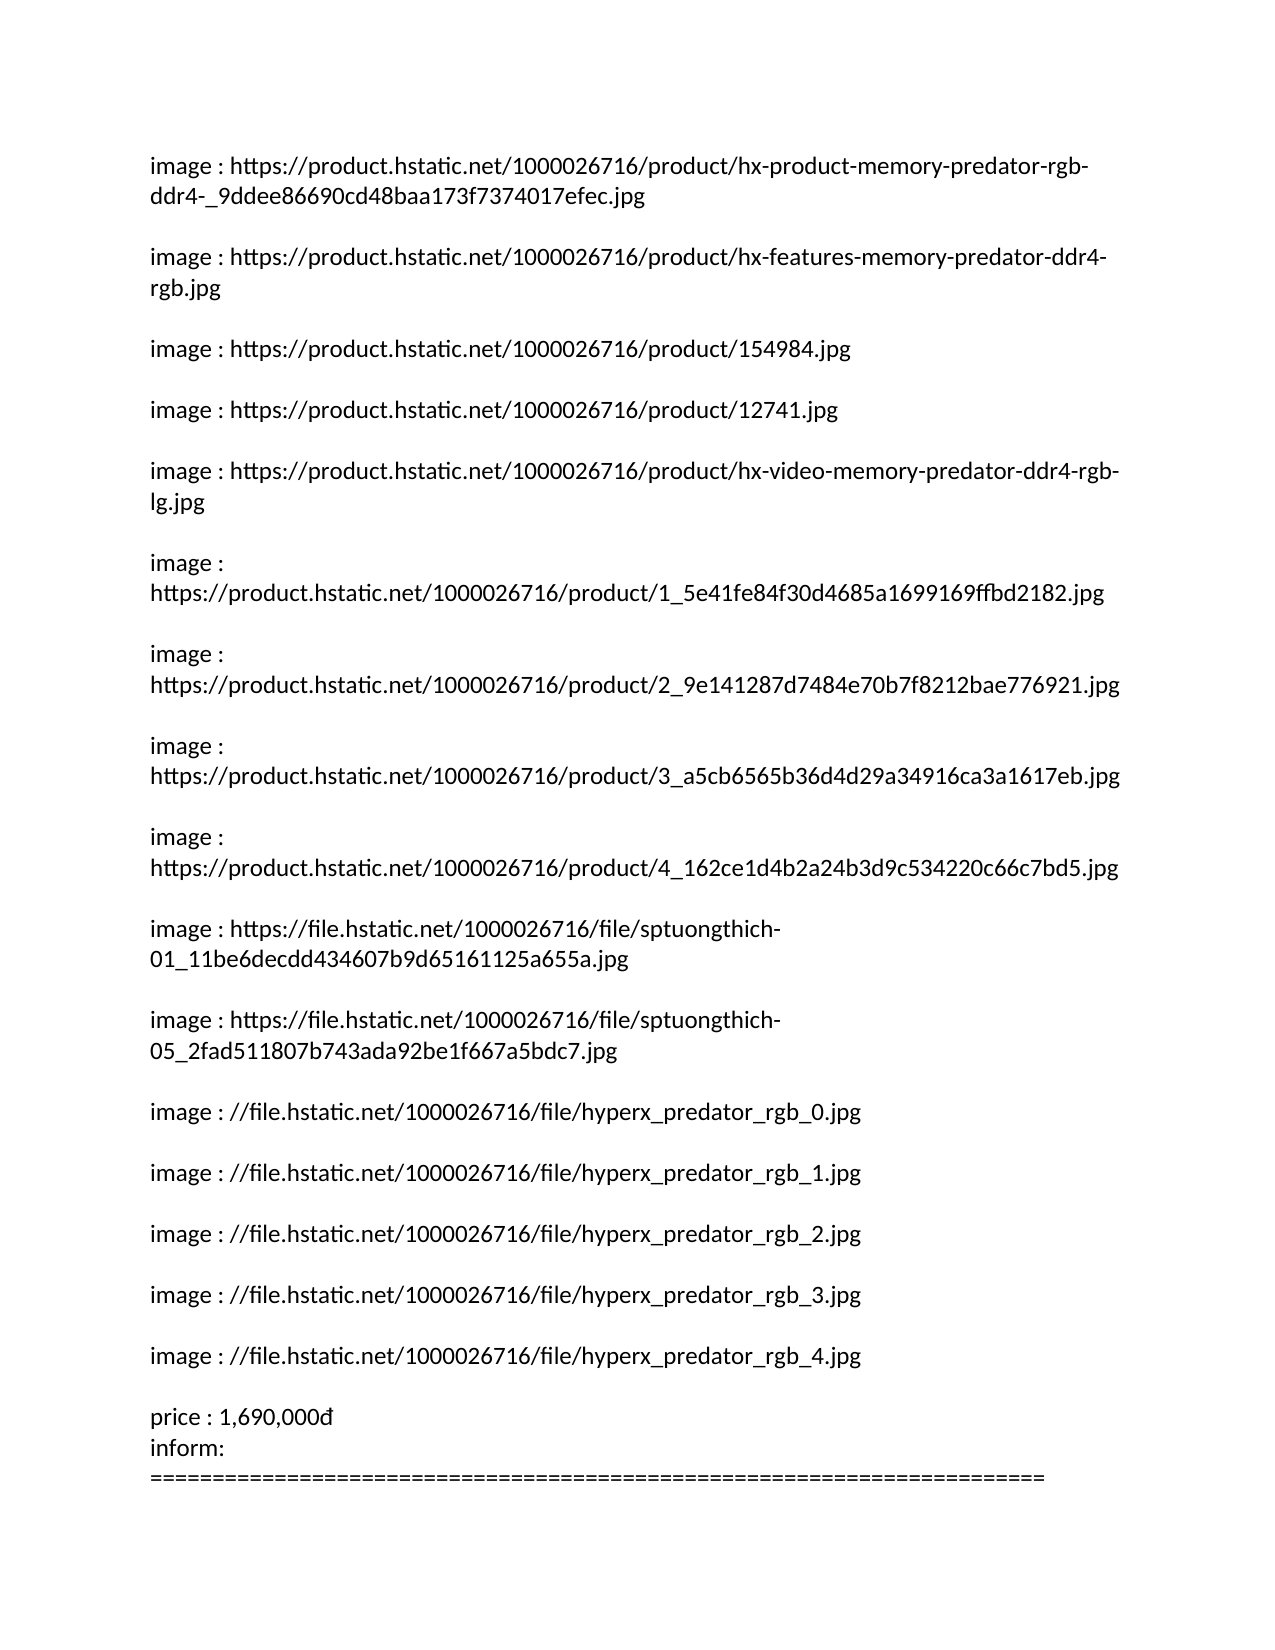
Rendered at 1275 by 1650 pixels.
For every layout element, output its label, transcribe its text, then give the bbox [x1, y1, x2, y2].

text image : https://product.hstatic.net/1000026716/product/2_9e141287d7484e70b7f8212bae776921.jpg [150, 638, 1125, 699]
text image : //file.hstatic.net/1000026716/file/hyperx_predator_rgb_0.jpg [150, 1096, 1125, 1127]
text image : https://file.hstatic.net/1000026716/file/sptuongthich-05_2fad511807b743ada92be1f667a5bdc7.jpg [150, 1004, 1125, 1066]
text image : //file.hstatic.net/1000026716/file/hyperx_predator_rgb_3.jpg [150, 1279, 1125, 1310]
text ======================================================================== [150, 1462, 1125, 1493]
text image : https://product.hstatic.net/1000026716/product/3_a5cb6565b36d4d29a34916ca3a1617eb.jpg [150, 730, 1125, 791]
text inform: [150, 1432, 1125, 1462]
text image : https://product.hstatic.net/1000026716/product/4_162ce1d4b2a24b3d9c534220c66c7bd5.jpg [150, 821, 1125, 882]
text image : //file.hstatic.net/1000026716/file/hyperx_predator_rgb_2.jpg [150, 1218, 1125, 1249]
text image : //file.hstatic.net/1000026716/file/hyperx_predator_rgb_4.jpg [150, 1340, 1125, 1371]
text image : https://product.hstatic.net/1000026716/product/12741.jpg [150, 394, 1125, 425]
text image : https://product.hstatic.net/1000026716/product/hx-product-memory-predator-rgb-ddr4-_9ddee86690cd48baa173f7374017efec.jpg [150, 150, 1125, 211]
text image : https://file.hstatic.net/1000026716/file/sptuongthich-01_11be6decdd434607b9d65161125a655a.jpg [150, 913, 1125, 974]
text image : //file.hstatic.net/1000026716/file/hyperx_predator_rgb_1.jpg [150, 1157, 1125, 1188]
text image : https://product.hstatic.net/1000026716/product/hx-video-memory-predator-ddr4-rgb-lg.jpg [150, 455, 1125, 516]
text price : 1,690,000đ [150, 1401, 1125, 1432]
text image : https://product.hstatic.net/1000026716/product/1_5e41fe84f30d4685a1699169ffbd2182.jpg [150, 547, 1125, 608]
text image : https://product.hstatic.net/1000026716/product/hx-features-memory-predator-ddr4-rgb.jpg [150, 242, 1125, 303]
text image : https://product.hstatic.net/1000026716/product/154984.jpg [150, 333, 1125, 364]
